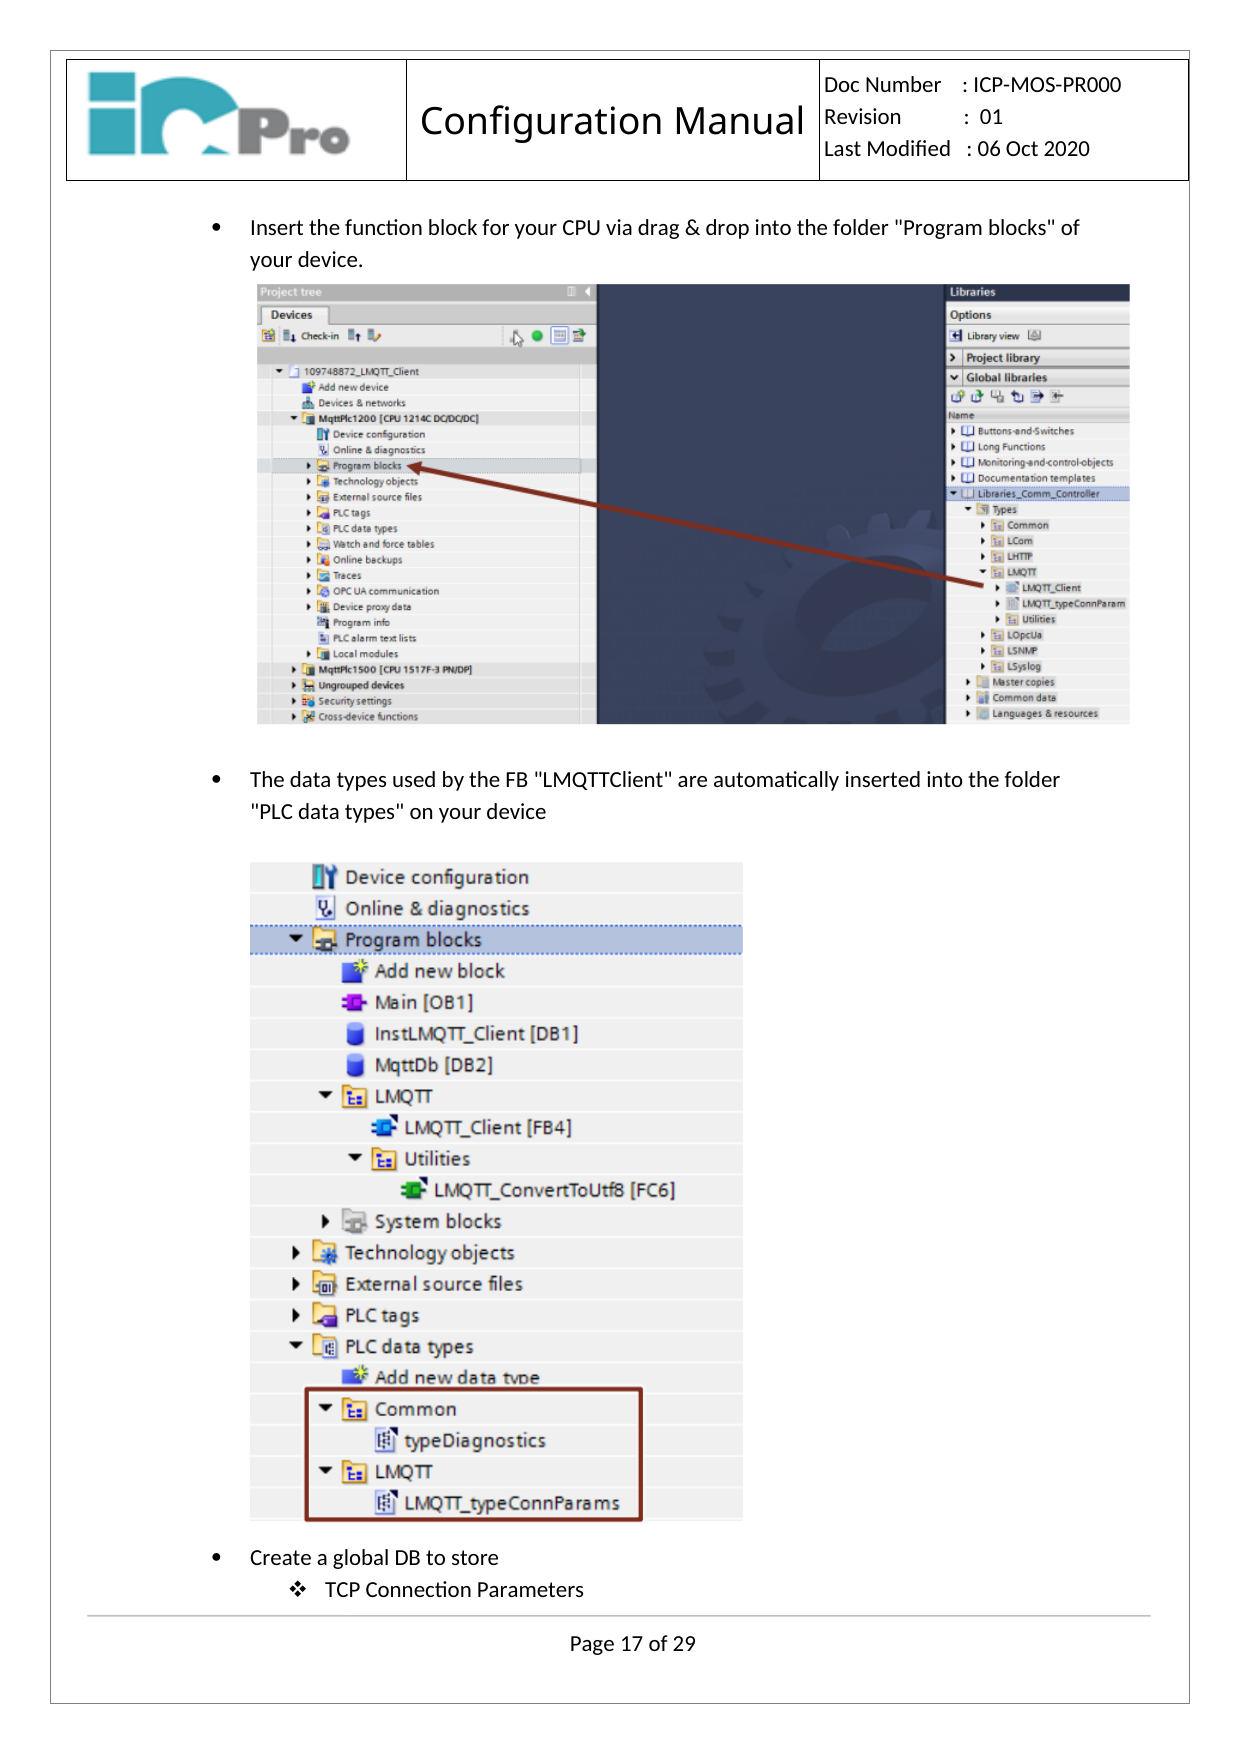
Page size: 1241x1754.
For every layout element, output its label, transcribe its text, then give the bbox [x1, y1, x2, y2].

picture [250, 861, 744, 1539]
picture [250, 277, 1137, 729]
picture [70, 63, 377, 168]
list Create a global DB to store [212, 1543, 1090, 1571]
list TCP Connection Parameters [287, 1575, 1090, 1603]
list The data types used by the FB "LMQTTClient" are automatically inserted into the folder "PLC data types" on your device [212, 765, 1090, 825]
list Insert the function block for your CPU via drag & drop into the folder "Program blocks" of your device. [212, 213, 1090, 273]
